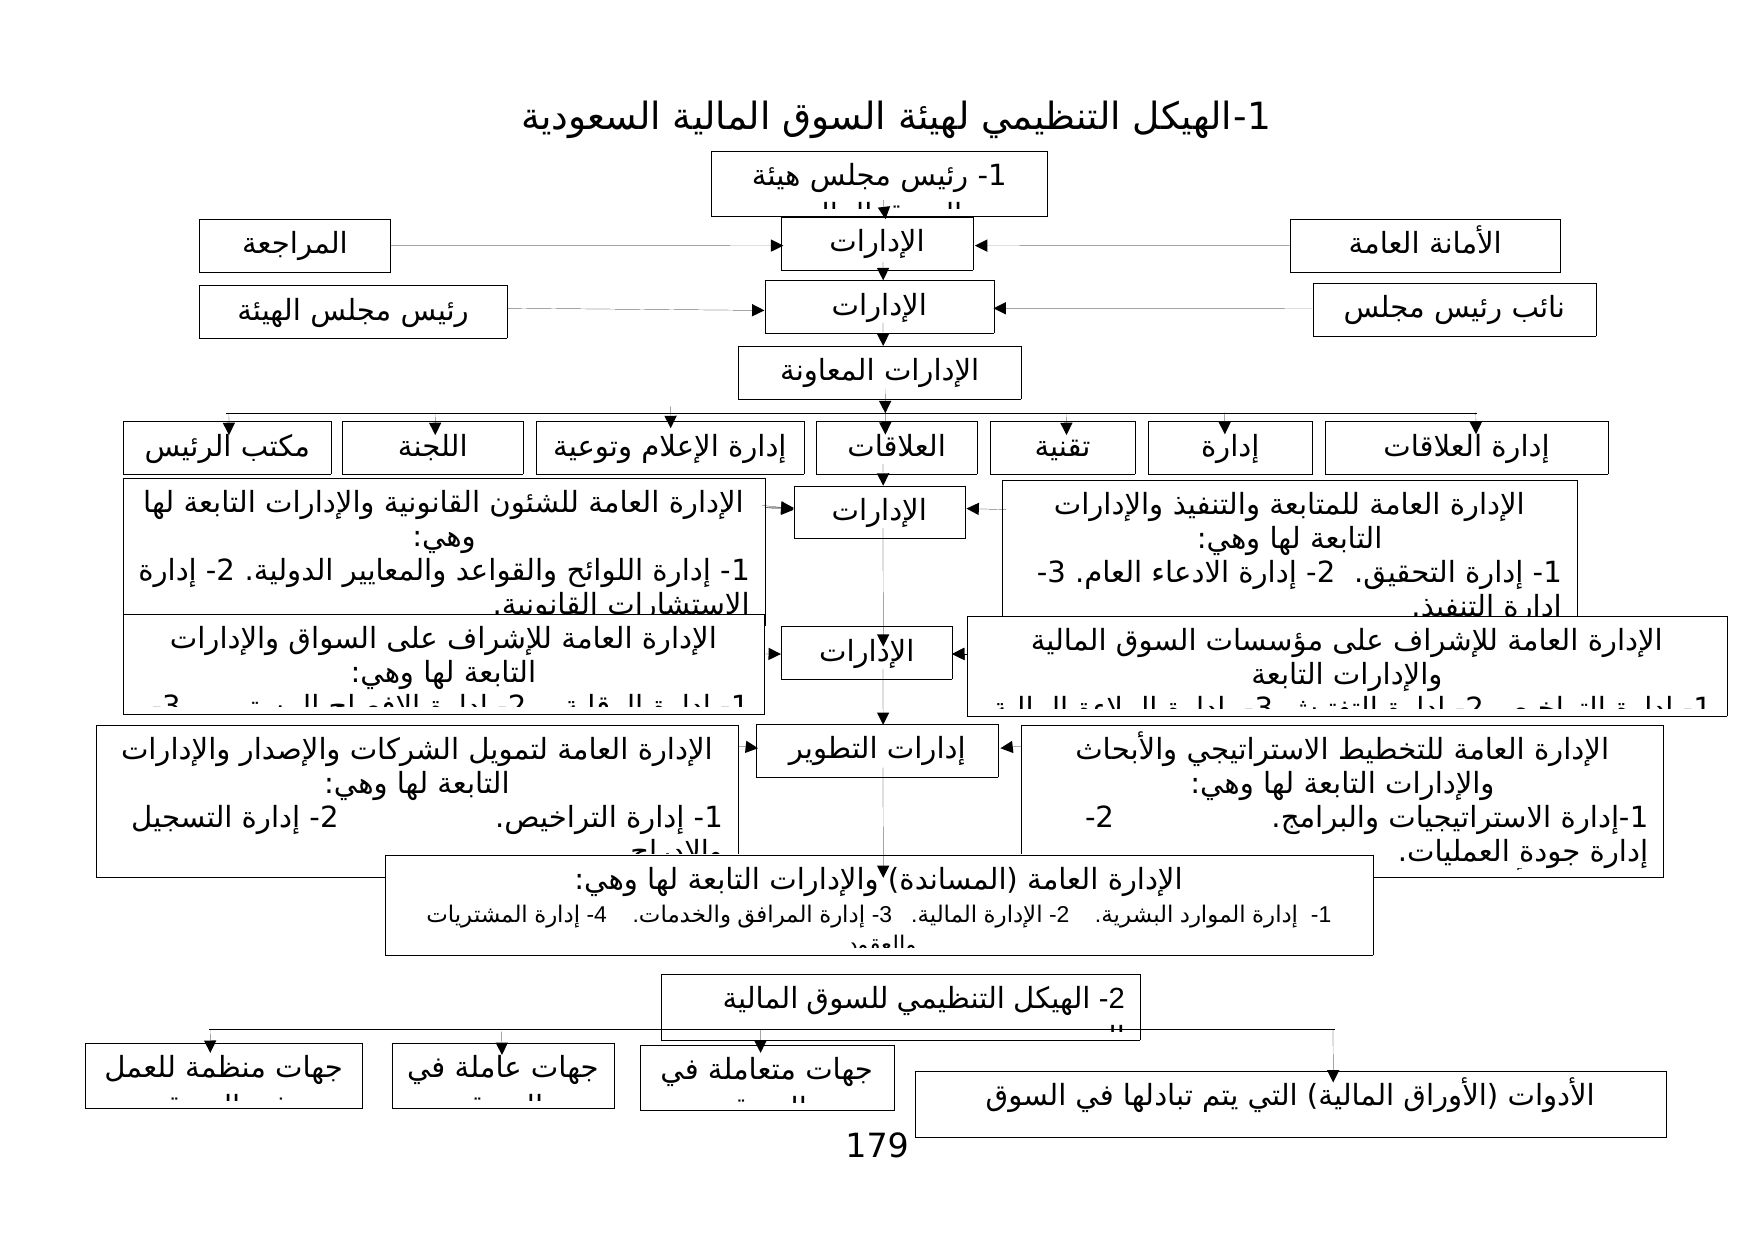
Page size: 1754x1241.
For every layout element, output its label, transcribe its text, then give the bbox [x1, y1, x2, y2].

list الهيكل التنظيمي لهيئة السوق المالية السعودية [148, 95, 1607, 138]
